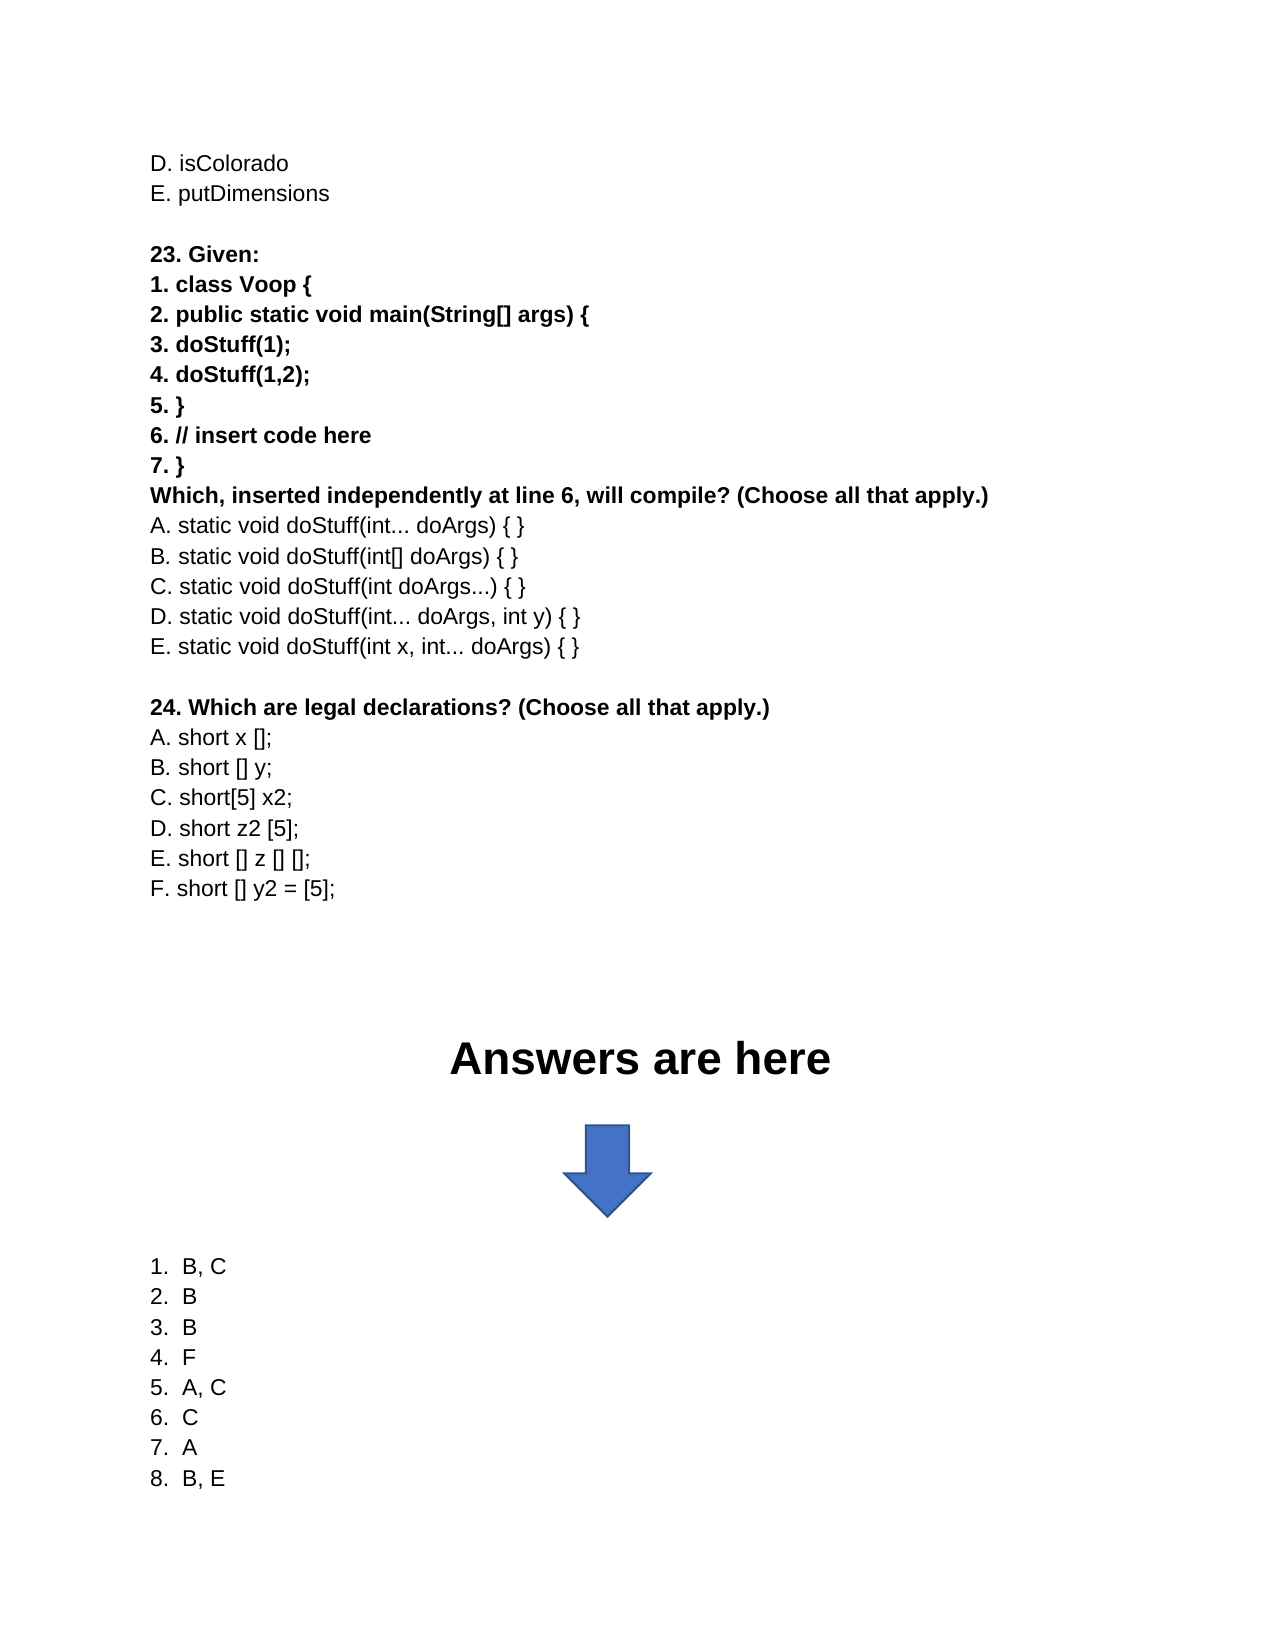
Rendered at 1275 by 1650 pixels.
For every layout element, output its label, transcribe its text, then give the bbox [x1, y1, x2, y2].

text 4. doStuff(1,2); [150, 361, 1125, 388]
list F [150, 1344, 1125, 1370]
text C. short[5] x2; [150, 784, 1125, 811]
list B [150, 1283, 1125, 1309]
list A [150, 1434, 1125, 1461]
text D. static void doStuff(int... doArgs, int y) { } [150, 603, 1125, 629]
list B [150, 1313, 1125, 1340]
text 24. Which are legal declarations? (Choose all that apply.) [150, 694, 1125, 720]
text D. isColorado [150, 150, 1125, 176]
text 3. doStuff(1); [150, 331, 1125, 358]
text E. putDimensions [150, 180, 1125, 207]
text 7. } [150, 452, 1125, 478]
text B. short [] y; [150, 754, 1125, 781]
text A. short x []; [150, 724, 1125, 750]
subtitle Answers are here [150, 1031, 1125, 1084]
text 6. // insert code here [150, 422, 1125, 448]
list B, E [150, 1464, 1125, 1491]
text E. static void doStuff(int x, int... doArgs) { } [150, 633, 1125, 660]
text Which, inserted independently at line 6, will compile? (Choose all that apply.) [150, 482, 1125, 509]
text A. static void doStuff(int... doArgs) { } [150, 512, 1125, 539]
list A, C [150, 1374, 1125, 1400]
text D. short z2 [5]; [150, 814, 1125, 841]
text 5. } [150, 392, 1125, 418]
text 1. class Voop { [150, 271, 1125, 297]
text F. short [] y2 = [5]; [150, 875, 1125, 901]
text C. static void doStuff(int doArgs...) { } [150, 573, 1125, 599]
text 23. Given: [150, 241, 1125, 267]
text 2. public static void main(String[] args) { [150, 301, 1125, 327]
list C [150, 1404, 1125, 1430]
text B. static void doStuff(int[] doArgs) { } [150, 543, 1125, 569]
list B, C [150, 1253, 1125, 1279]
text E. short [] z [] []; [150, 845, 1125, 871]
